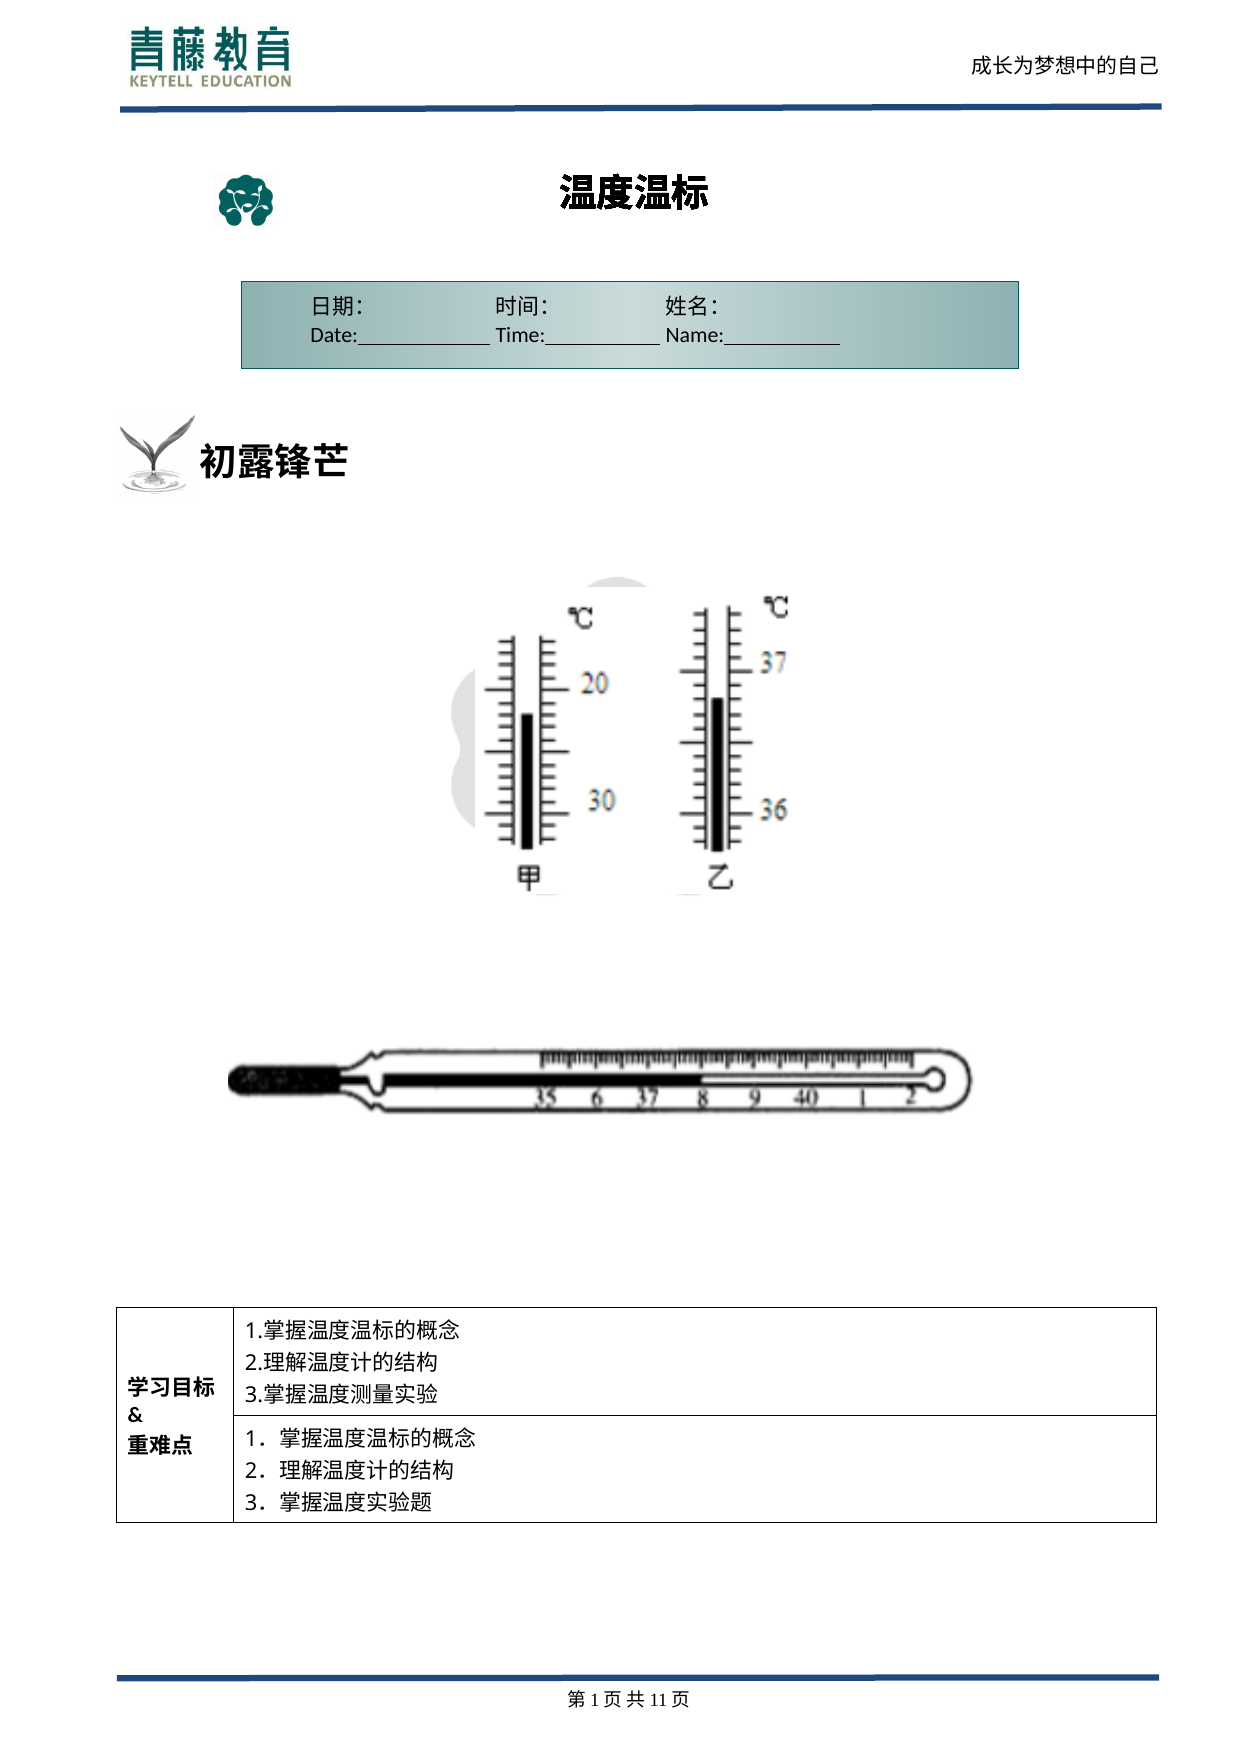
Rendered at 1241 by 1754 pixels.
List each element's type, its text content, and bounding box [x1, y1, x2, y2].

table_header 学习目标& 重难点 [117, 1308, 233, 1522]
picture [475, 587, 797, 894]
picture [113, 10, 303, 93]
table_header 1.掌握温度温标的概念 2.理解温度计的结构 3.掌握温度测量实验 [234, 1308, 1156, 1414]
table_cell 1．掌握温度温标的概念 2．理解温度计的结构 3．掌握温度实验题 [234, 1416, 1156, 1522]
title 初露锋芒 [117, 410, 1159, 508]
picture [228, 1041, 981, 1119]
